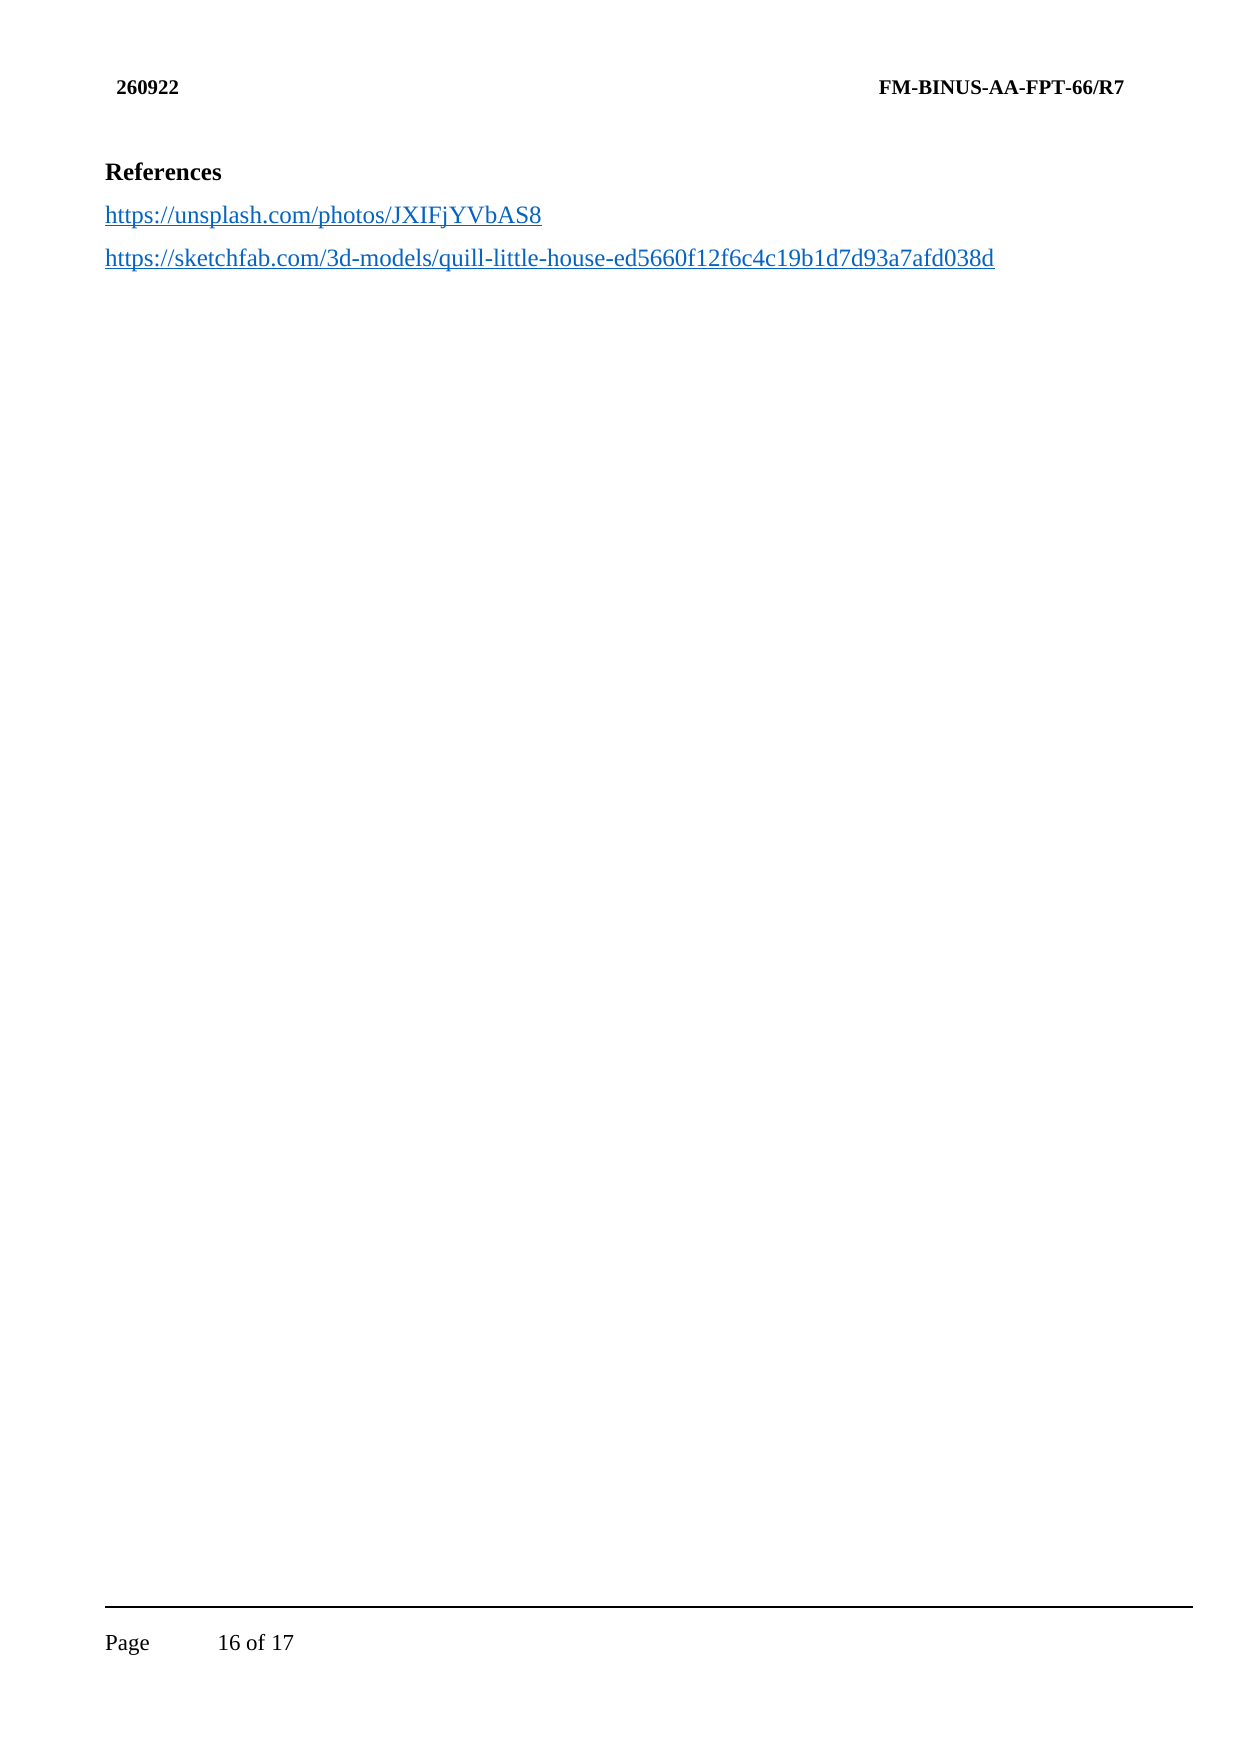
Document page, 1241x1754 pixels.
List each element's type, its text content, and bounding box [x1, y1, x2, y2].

text https://unsplash.com/photos/JXIFjYVbAS8 [105, 200, 1135, 228]
text References [105, 157, 1135, 185]
text https://sketchfab.com/3d-models/quill-little-house-ed5660f12f6c4c19b1d7d93a7afd038d [105, 243, 1135, 272]
